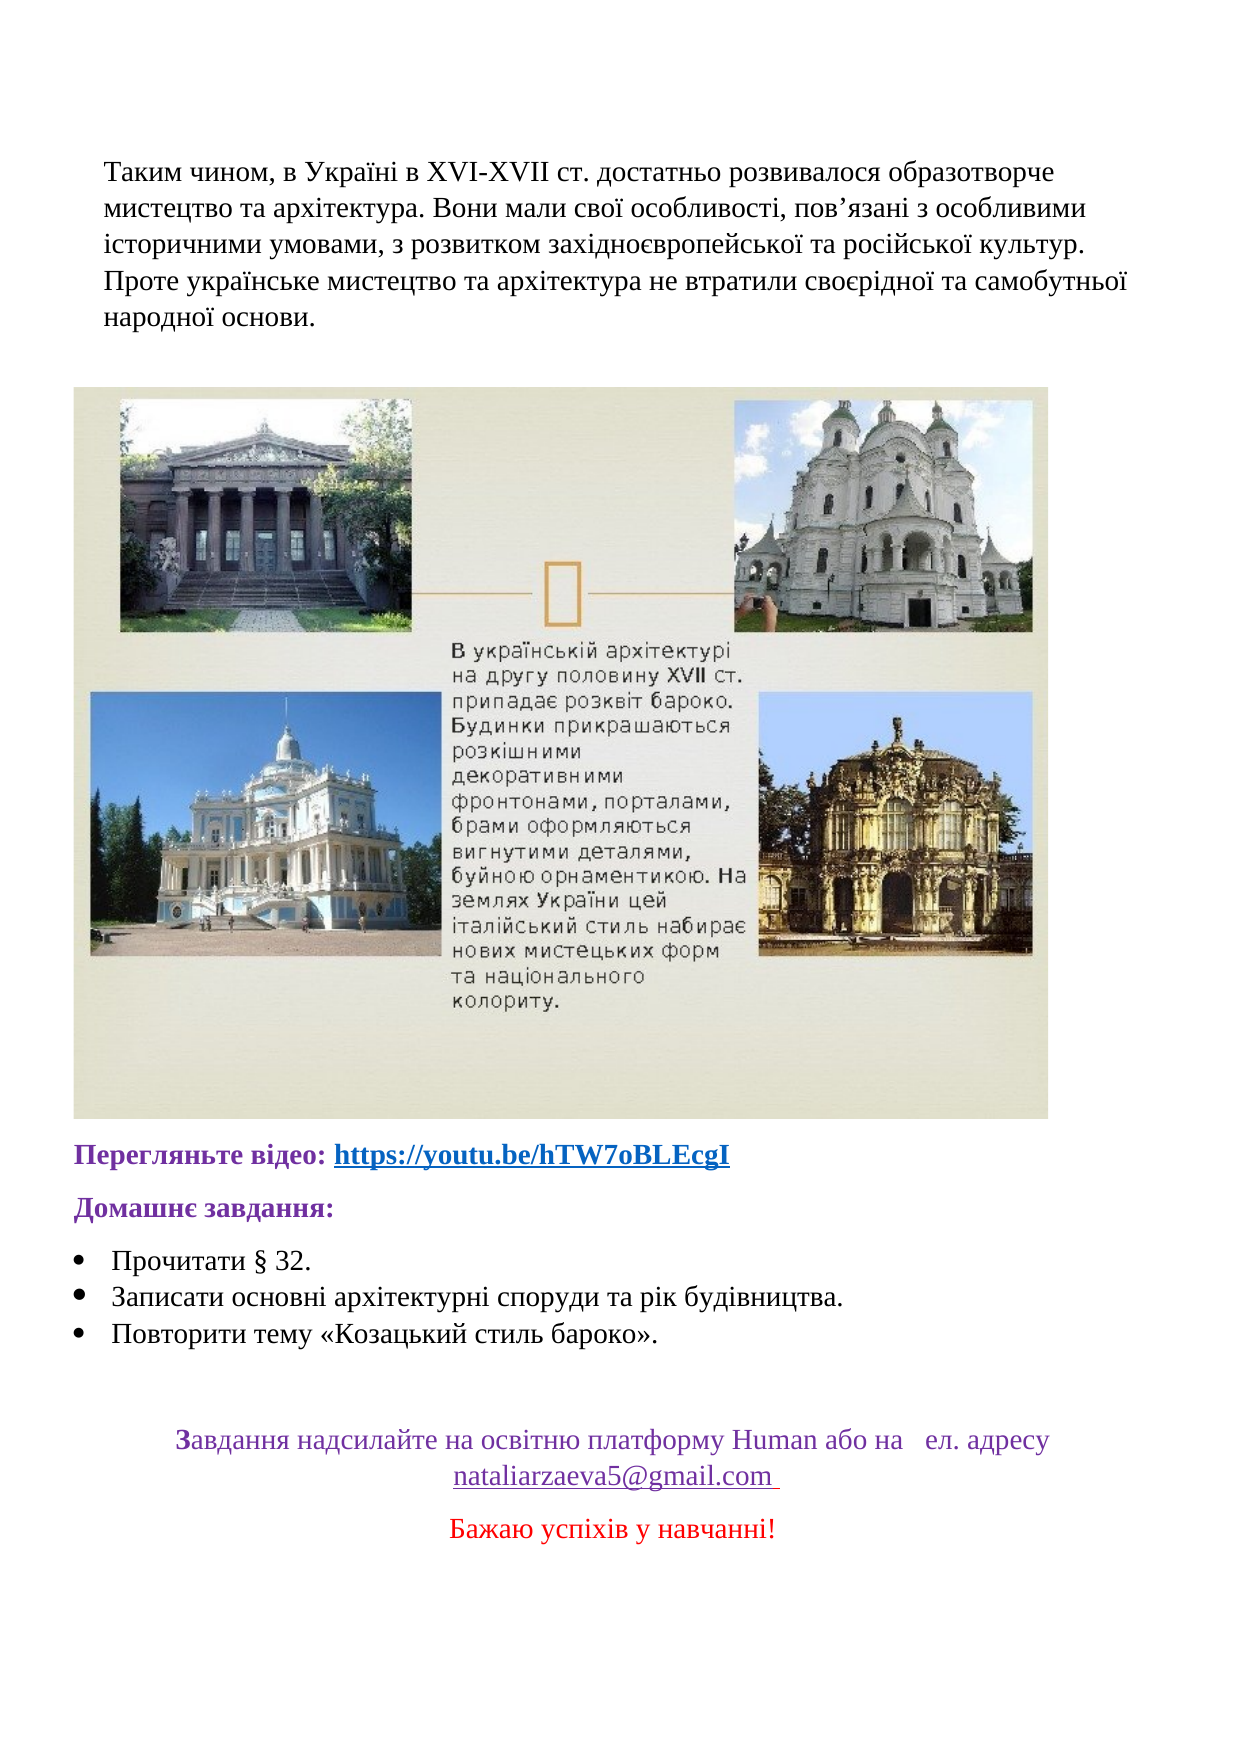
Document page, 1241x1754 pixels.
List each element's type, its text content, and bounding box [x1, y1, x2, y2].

text Перегляньте відео: https://youtu.be/hTW7oBLEcgI [74, 1137, 1152, 1171]
picture [73, 387, 1049, 1119]
list Прочитати § 32. [74, 1243, 1152, 1277]
text Домашнє завдання: [74, 1190, 1152, 1224]
list Таким чином, в Україні в XVI-XVII ст. достатньо розвивалося образотворче мистецтво та архітектура. Вони мали свої особливості, пов’язані з особливими історичними умовами, з розвитком західноєвропейської та російської культур. Проте українське мистецтво та архітектура не втратили своєрідної та самобутньої народної основи. [103, 154, 1152, 332]
list Записати основні архітектурні споруди та рік будівництва. [74, 1279, 1152, 1314]
text Бажаю успіхів у навчанні! [74, 1511, 1152, 1545]
list Повторити тему «Козацький стиль бароко». [74, 1317, 1152, 1350]
text Завдання надсилайте на освітню платформу Human або на ел. адресу nataliarzaeva5@gmail.com [74, 1422, 1152, 1492]
